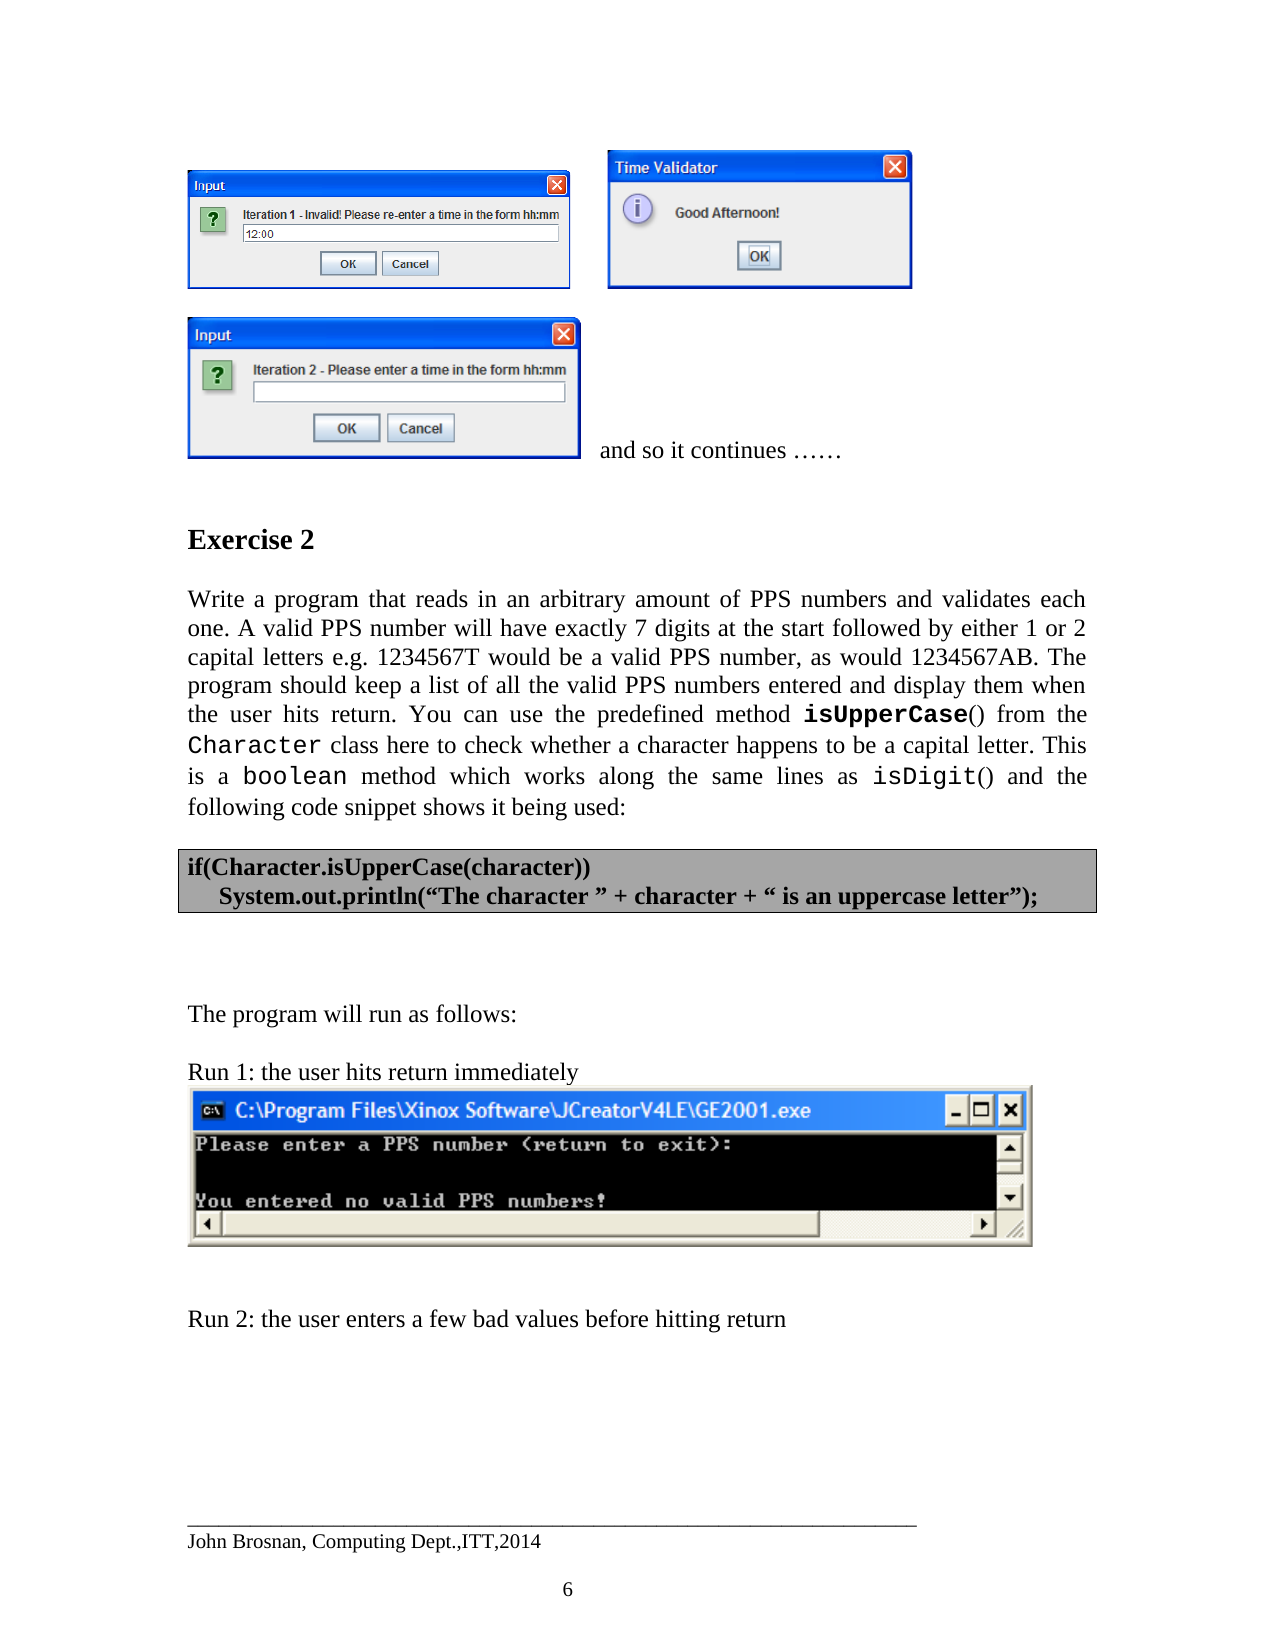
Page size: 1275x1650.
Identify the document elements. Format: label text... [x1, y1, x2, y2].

picture [607, 150, 913, 289]
text Write a program that reads in an arbitrary amount of PPS numbers and validates each one. A valid PPS number will have exactly 7 digits at the start followed by either 1 or 2 capital letters e.g. 1234567T would be a valid PPS number, as would 1234567AB. The program should keep a list of all the valid PPS numbers entered and display them when the user hits return. You can use the predefined method isUpperCase() from the Character class here to check whether a character happens to be a capital letter. This is a boolean method which works along the same lines as isDigit() and the following code snippet shows it being used: [187, 584, 1087, 820]
picture [187, 317, 581, 459]
text Run 2: the user enters a few bad values before hitting return [187, 1304, 1087, 1332]
text Exercise 2 [187, 522, 1087, 555]
text The program will run as follows: [187, 999, 1087, 1028]
picture [187, 170, 571, 289]
text System.out.println(“The character ” + character + “ is an uppercase letter”); [179, 878, 1096, 912]
picture [187, 1085, 1033, 1247]
text if(Character.isUpperCase(character)) [179, 850, 1096, 878]
text Run 1: the user hits return immediately [187, 1057, 1087, 1085]
